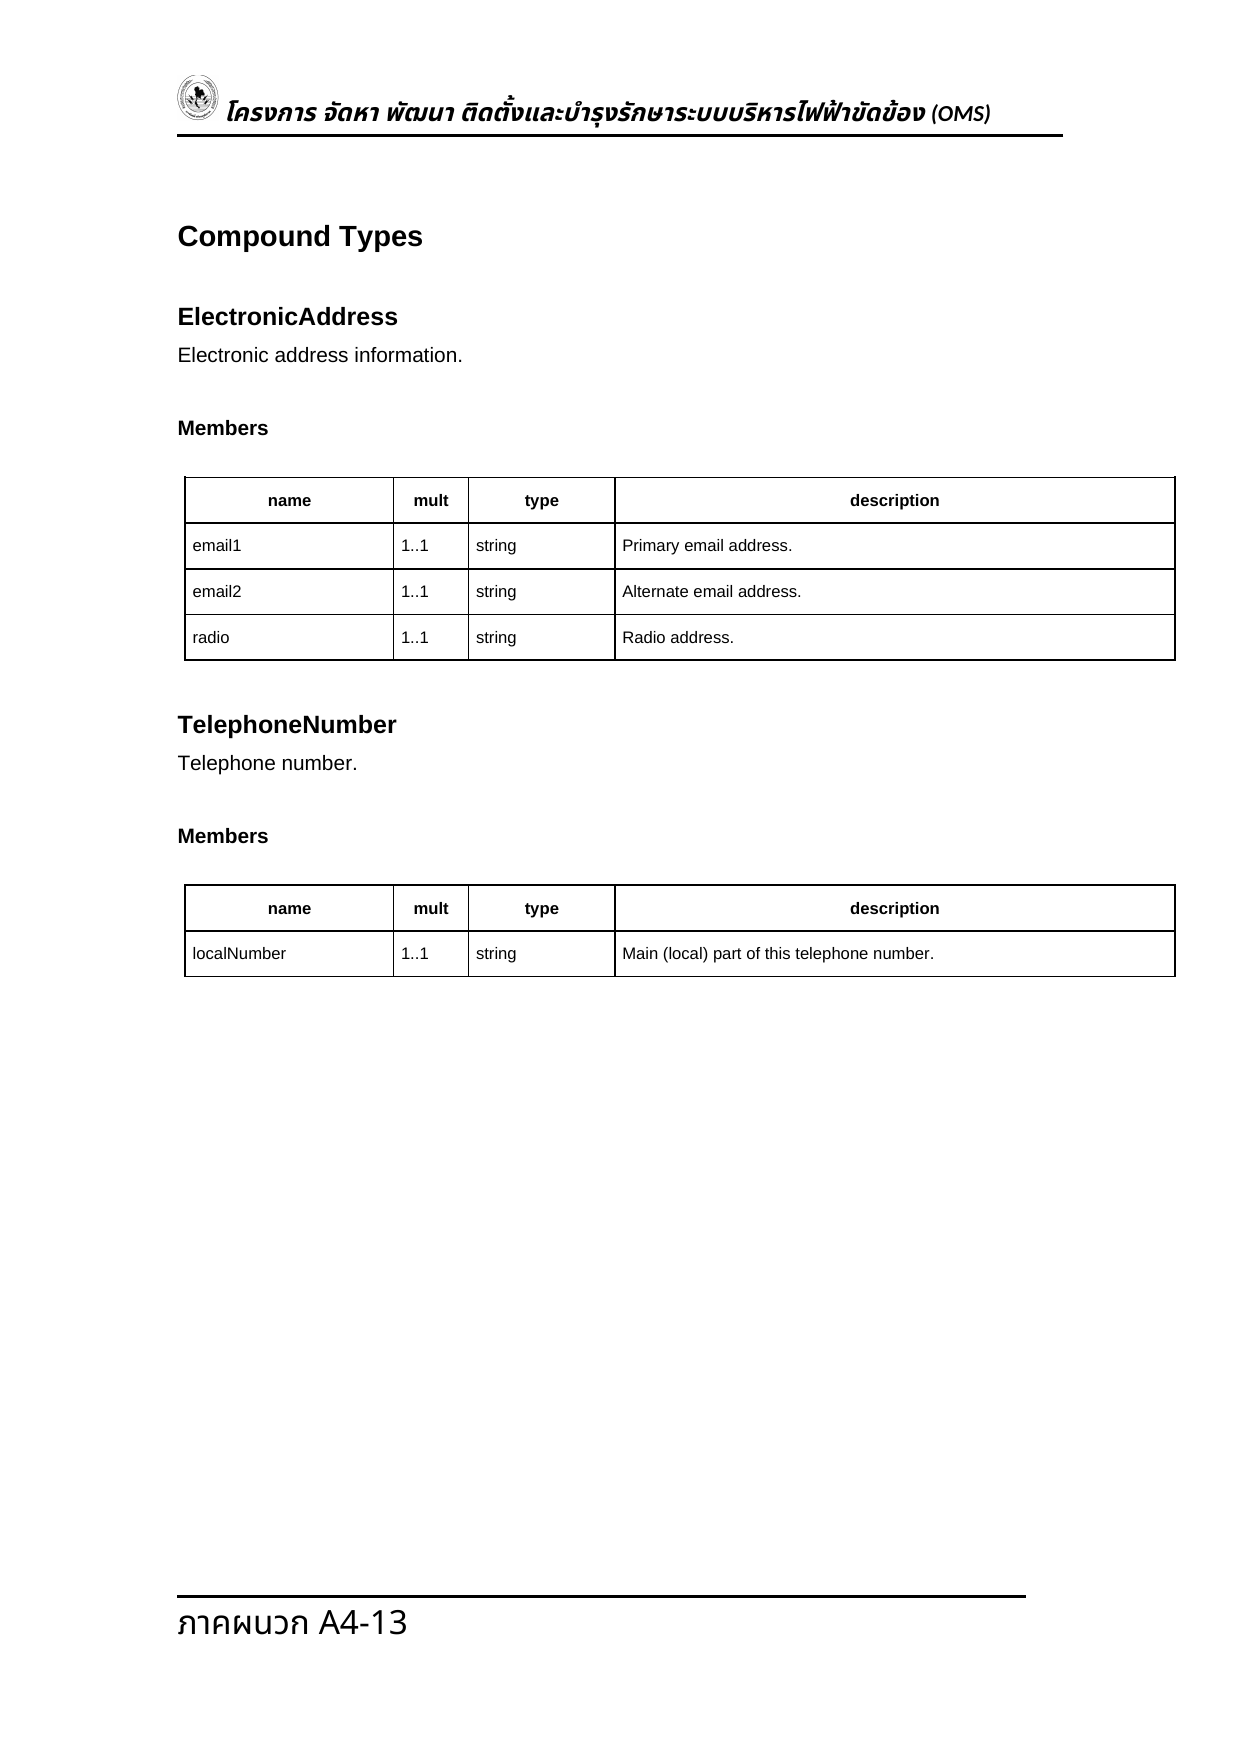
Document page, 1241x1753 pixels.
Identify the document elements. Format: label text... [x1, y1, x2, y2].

table_cell 1..1 [394, 570, 468, 613]
table_header mult [394, 478, 468, 522]
table_cell Alternate email address. [616, 570, 1174, 613]
table_cell email1 [186, 524, 393, 568]
table_cell string [469, 615, 614, 659]
table_cell 1..1 [394, 932, 468, 976]
text Telephone number. [177, 751, 1063, 775]
table_header description [616, 478, 1174, 522]
table_header mult [394, 886, 468, 930]
text ElectronicAddress [177, 302, 1063, 331]
table_cell localNumber [186, 932, 393, 976]
table_header description [616, 886, 1174, 930]
table_cell email2 [186, 570, 393, 613]
table_header type [469, 886, 614, 930]
text Electronic address information. [177, 343, 1063, 367]
table_cell 1..1 [394, 615, 468, 659]
table_cell Main (local) part of this telephone number. [616, 932, 1174, 976]
table_cell 1..1 [394, 524, 468, 568]
text TelephoneNumber [177, 710, 1063, 738]
table_cell Primary email address. [616, 524, 1174, 568]
picture [177, 75, 219, 121]
table_header type [469, 478, 614, 522]
table_cell Radio address. [616, 615, 1174, 659]
table_cell string [469, 932, 614, 976]
table_cell string [469, 524, 614, 568]
table_cell radio [186, 615, 393, 659]
table_header name [186, 886, 393, 930]
text Compound Types [177, 219, 1063, 253]
table_header name [186, 478, 393, 522]
table_cell string [469, 570, 614, 613]
text Members [177, 824, 1063, 848]
text Members [177, 416, 1063, 440]
